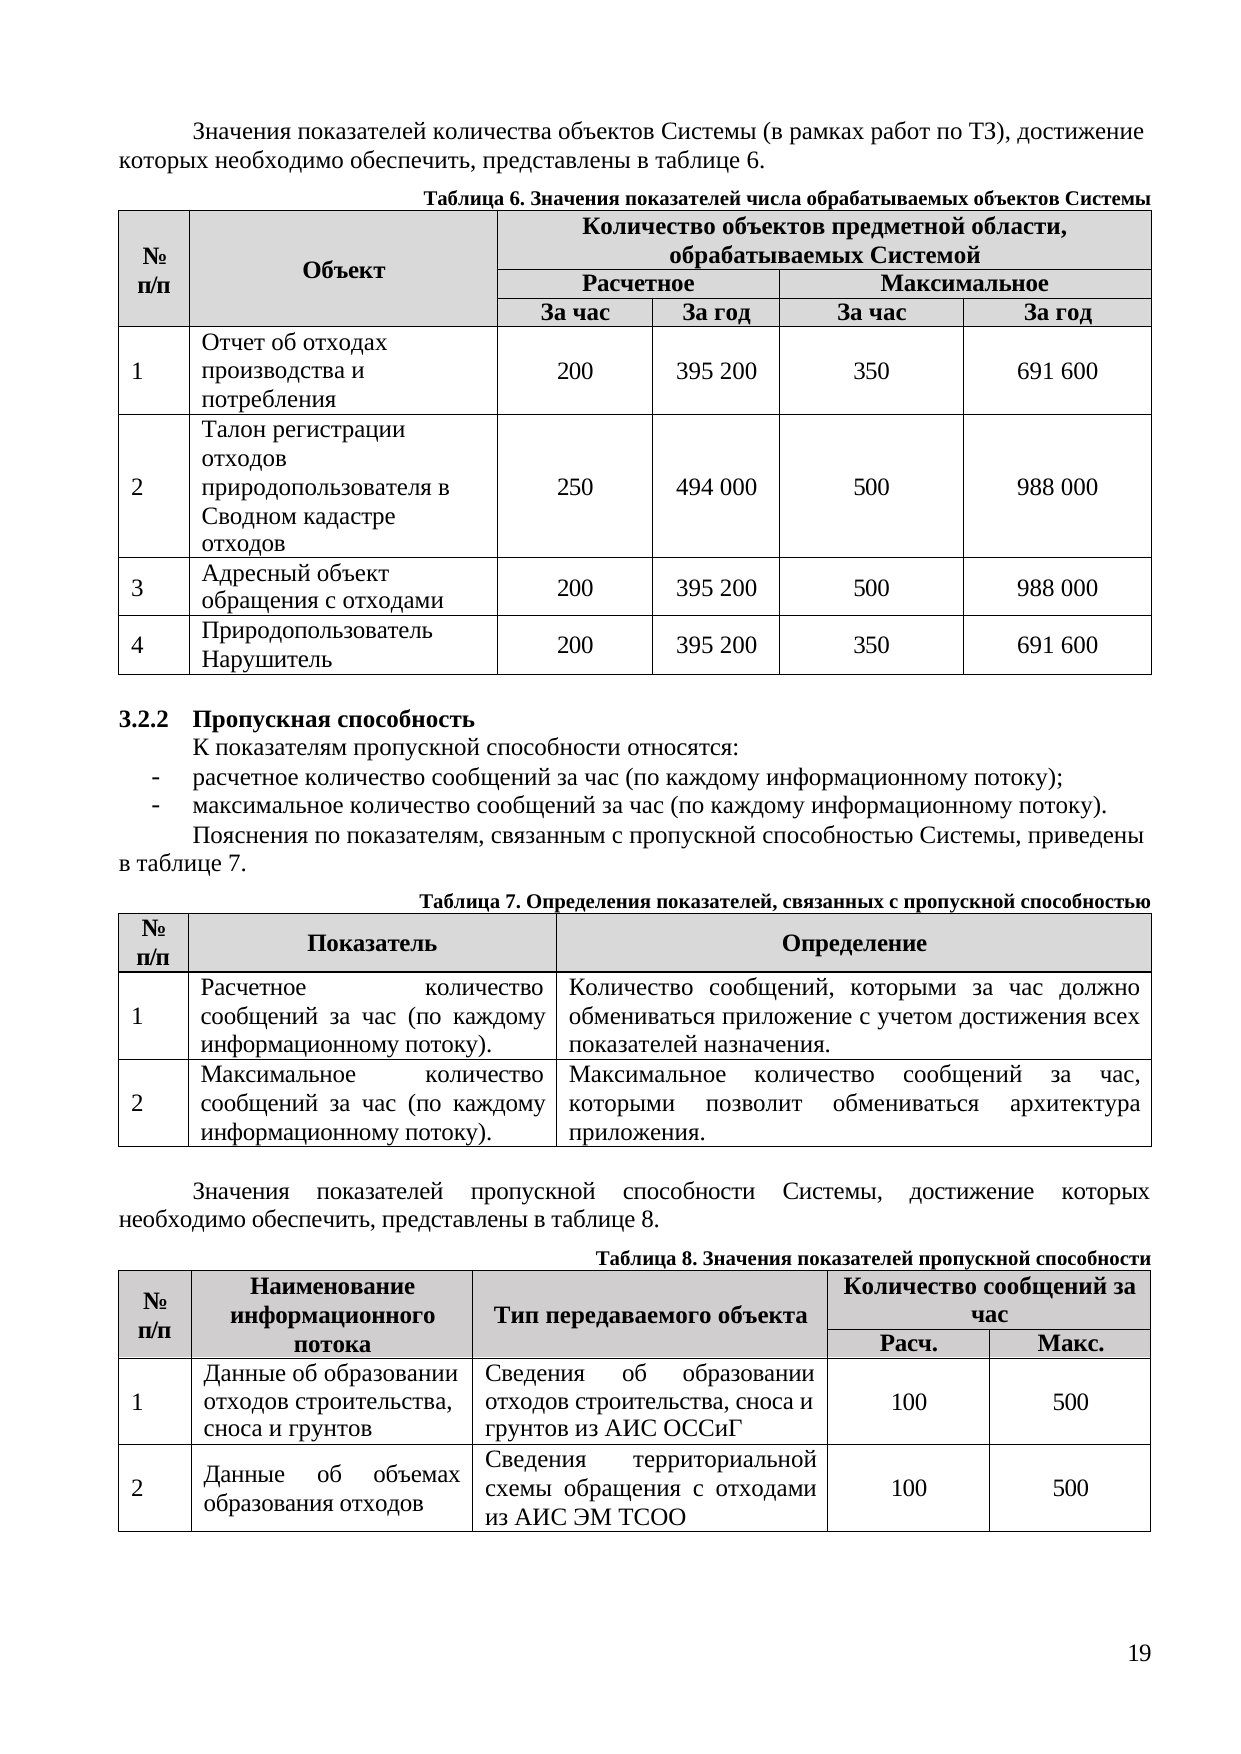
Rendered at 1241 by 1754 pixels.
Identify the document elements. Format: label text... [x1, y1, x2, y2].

table_cell Сведения территориальной схемы обращения с отходами из АИС ЭМ ТСОО [473, 1445, 827, 1531]
table_cell За час [780, 299, 963, 326]
table_cell 4 [119, 616, 189, 673]
table_header Количество объектов предметной области, обрабатываемых Системой [498, 211, 1151, 269]
table_cell 395 200 [653, 616, 779, 673]
table_cell 494 000 [653, 415, 779, 557]
table_cell 988 000 [964, 558, 1151, 615]
table_cell 200 [498, 558, 652, 615]
table_cell За час [498, 299, 652, 326]
table_cell За год [964, 299, 1151, 326]
table_cell Расчетное количество сообщений за час (по каждому информационному потоку). [189, 973, 556, 1059]
table_cell 2 [119, 415, 189, 557]
text Пояснения по показателям, связанным с пропускной способностью Системы, приведены в таблице 7. [118, 820, 1151, 877]
table_cell Природопользователь Нарушитель [190, 616, 497, 673]
table_cell 100 [828, 1359, 989, 1443]
table_cell Сведения об образовании отходов строительства, сноса и грунтов из АИС ОССиГ [473, 1359, 827, 1443]
table_cell Максимальное [780, 270, 1151, 298]
table_header Наименование информационного потока [192, 1271, 472, 1357]
subtitle Пропускная способность [118, 704, 1171, 732]
list расчетное количество сообщений за час (по каждому информационному потоку); [148, 761, 1171, 791]
table_cell Расчетное [498, 270, 779, 298]
text Таблица 7. Определения показателей, связанных с пропускной способностью [100, 889, 1151, 913]
table_header Количество сообщений за час [828, 1271, 1150, 1329]
table_header Тип передаваемого объекта [473, 1271, 827, 1357]
table_cell 1 [119, 973, 188, 1059]
table_cell Талон регистрации отходов природопользователя в Сводном кадастре отходов [190, 415, 497, 557]
list максимальное количество сообщений за час (по каждому информационному потоку). [148, 791, 1171, 820]
table_cell 200 [498, 616, 652, 673]
table_cell 500 [990, 1445, 1150, 1531]
table_cell 350 [780, 327, 963, 413]
table_cell Максимальное количество сообщений за час, которыми позволит обмениваться архитектура приложения. [557, 1060, 1151, 1146]
table_header № п/п [119, 914, 188, 971]
table_cell 395 200 [653, 558, 779, 615]
table_cell 500 [780, 415, 963, 557]
table_cell 395 200 [653, 327, 779, 413]
table_cell Расч. [828, 1330, 989, 1357]
table_cell 691 600 [964, 616, 1151, 673]
table_header Показатель [189, 914, 556, 971]
table_cell 350 [780, 616, 963, 673]
table_cell Максимальное количество сообщений за час (по каждому информационному потоку). [189, 1060, 556, 1146]
table_cell 2 [119, 1060, 188, 1146]
table_cell Отчет об отходах производства и потребления [190, 327, 497, 413]
text Таблица 8. Значения показателей пропускной способности [100, 1246, 1151, 1270]
table_cell 2 [119, 1445, 191, 1531]
table_cell 100 [828, 1445, 989, 1531]
table_cell 1 [119, 327, 189, 413]
table_cell 200 [498, 327, 652, 413]
text Значения показателей количества объектов Системы (в рамках работ по ТЗ), достижение которых необходимо обеспечить, представлены в таблице 6. [118, 116, 1171, 174]
table_cell 691 600 [964, 327, 1151, 413]
table_cell Адресный объект обращения с отходами [190, 558, 497, 615]
table_header Объект [190, 211, 497, 326]
table_header Определение [557, 914, 1151, 971]
table_cell За год [653, 299, 779, 326]
table_cell 500 [990, 1359, 1150, 1443]
text К показателям пропускной способности относятся: [192, 732, 1171, 761]
table_cell Макс. [990, 1330, 1150, 1357]
table_cell 500 [780, 558, 963, 615]
text Значения показателей пропускной способности Системы, достижение которых необходимо обеспечить, представлены в таблице 8. [118, 1176, 1151, 1233]
table_cell 988 000 [964, 415, 1151, 557]
table_header № п/п [119, 211, 189, 326]
text Таблица 6. Значения показателей числа обрабатываемых объектов Системы [423, 186, 1171, 210]
table_cell Данные об объемах образования отходов [192, 1445, 472, 1531]
table_cell 1 [119, 1359, 191, 1443]
table_header № п/п [119, 1271, 191, 1357]
table_cell Количество сообщений, которыми за час должно обмениваться приложение с учетом достижения всех показателей назначения. [557, 973, 1151, 1059]
table_cell 3 [119, 558, 189, 615]
table_cell 250 [498, 415, 652, 557]
table_cell Данные об образовании отходов строительства, сноса и грунтов [192, 1359, 472, 1443]
